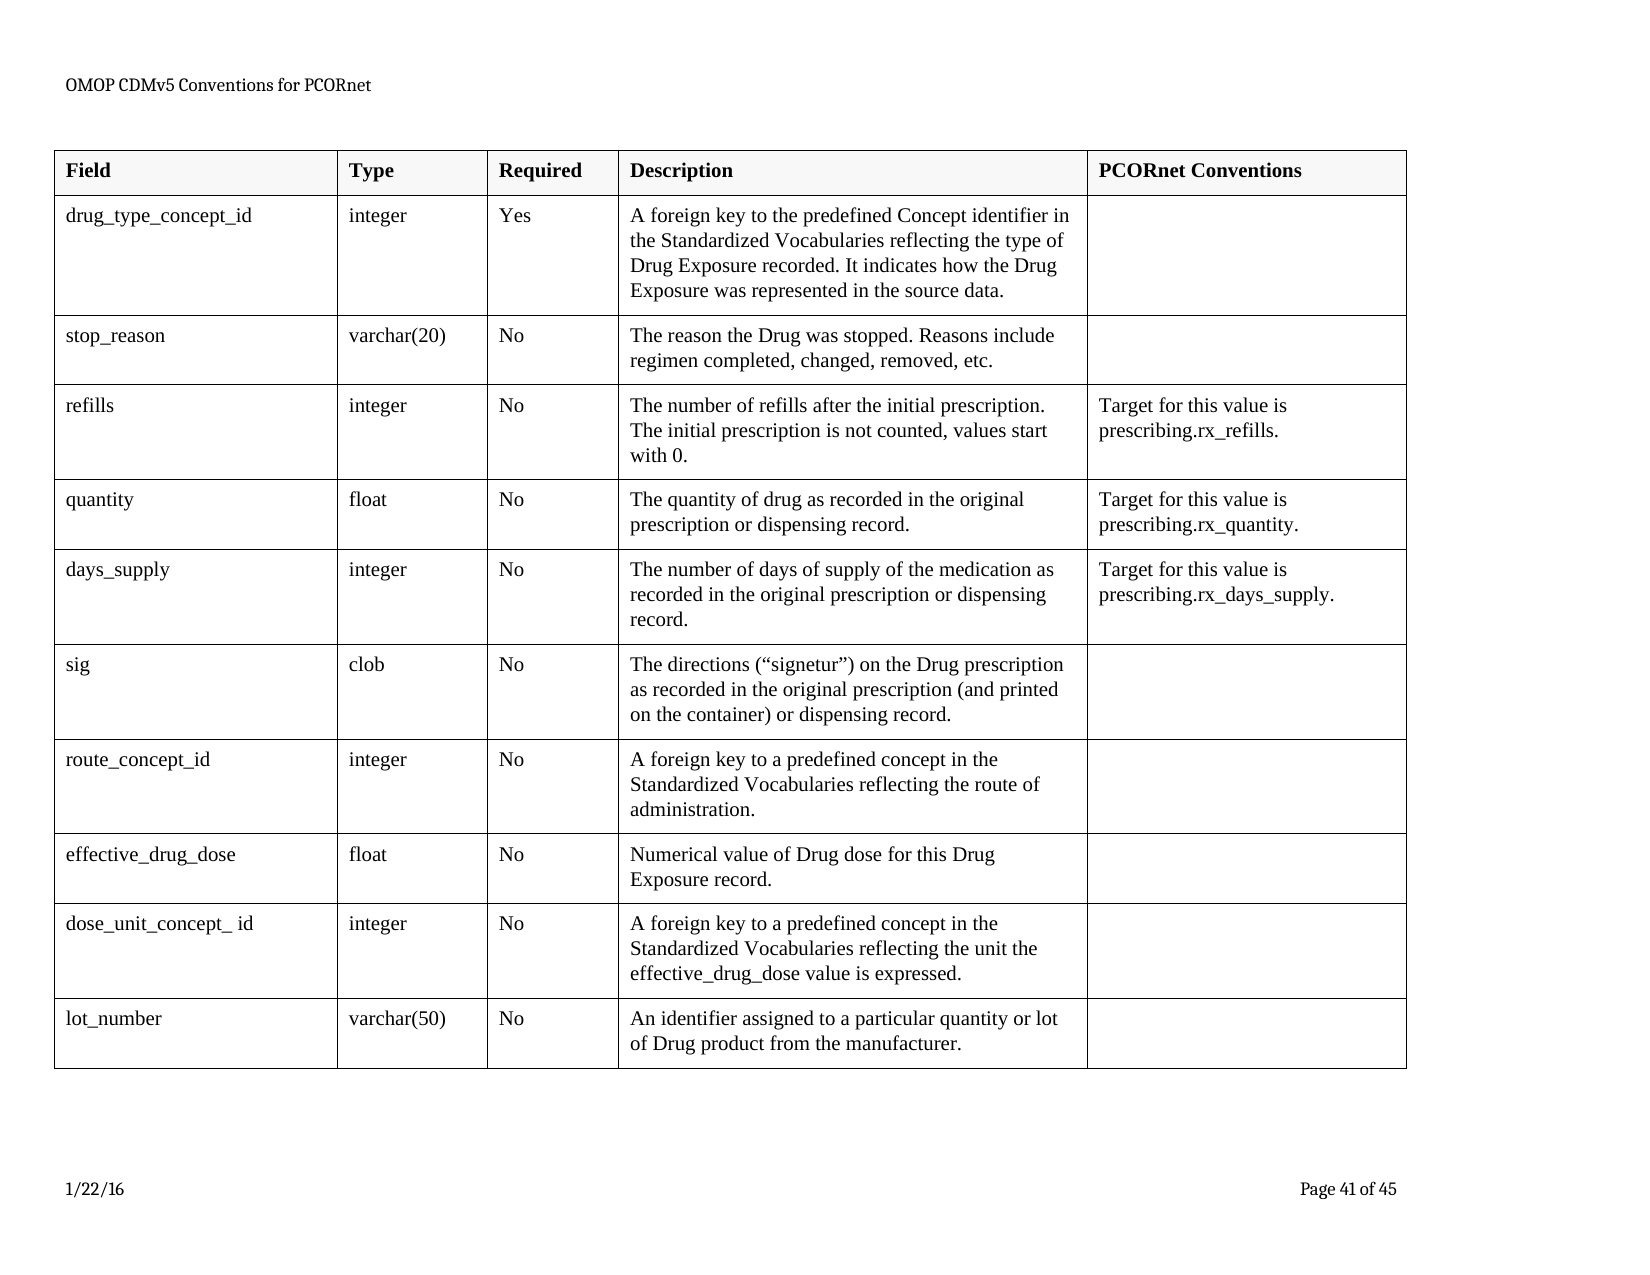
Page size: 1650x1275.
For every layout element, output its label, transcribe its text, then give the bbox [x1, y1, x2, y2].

table_cell Yes [488, 196, 618, 314]
table_cell lot_number [55, 999, 337, 1068]
table_cell [1088, 740, 1406, 833]
table_cell varchar(20) [338, 316, 487, 384]
table_cell [1088, 904, 1406, 998]
table_cell Target for this value is prescribing.rx_quantity. [1088, 480, 1406, 549]
table_cell An identifier assigned to a particular quantity or lot of Drug product from the manufacturer. [619, 999, 1087, 1068]
table_cell [1088, 834, 1406, 903]
table_cell integer [338, 385, 487, 479]
table_cell A foreign key to the predefined Concept identifier in the Standardized Vocabularies reflecting the type of Drug Exposure recorded. It indicates how the Drug Exposure was represented in the source data. [619, 196, 1087, 314]
table_cell integer [338, 904, 487, 998]
table_cell Numerical value of Drug dose for this Drug Exposure record. [619, 834, 1087, 903]
table_cell quantity [55, 480, 337, 549]
table_cell No [488, 999, 618, 1068]
table_cell No [488, 385, 618, 479]
table_cell [1088, 196, 1406, 314]
table_header Required [488, 151, 618, 195]
table_cell The reason the Drug was stopped. Reasons include regimen completed, changed, removed, etc. [619, 316, 1087, 384]
table_cell Target for this value is prescribing.rx_refills. [1088, 385, 1406, 479]
table_header Description [619, 151, 1087, 195]
table_cell The directions (“signetur”) on the Drug prescription as recorded in the original prescription (and printed on the container) or dispensing record. [619, 645, 1087, 738]
table_cell The number of refills after the initial prescription. The initial prescription is not counted, values start with 0. [619, 385, 1087, 479]
table_cell clob [338, 645, 487, 738]
table_cell [1088, 645, 1406, 738]
table_header PCORnet Conventions [1088, 151, 1406, 195]
table_header Field [55, 151, 337, 195]
table_cell No [488, 834, 618, 903]
table_cell dose_unit_concept_ id [55, 904, 337, 998]
table_cell sig [55, 645, 337, 738]
table_cell Target for this value is prescribing.rx_days_supply. [1088, 550, 1406, 644]
table_cell [1088, 316, 1406, 384]
table_cell drug_type_concept_id [55, 196, 337, 314]
table_cell days_supply [55, 550, 337, 644]
table_cell [1088, 999, 1406, 1068]
table_cell No [488, 480, 618, 549]
table_cell varchar(50) [338, 999, 487, 1068]
table_cell The quantity of drug as recorded in the original prescription or dispensing record. [619, 480, 1087, 549]
table_cell integer [338, 196, 487, 314]
table_cell effective_drug_dose [55, 834, 337, 903]
table_cell No [488, 740, 618, 833]
table_cell integer [338, 550, 487, 644]
table_cell stop_reason [55, 316, 337, 384]
table_cell float [338, 834, 487, 903]
table_cell No [488, 316, 618, 384]
table_cell refills [55, 385, 337, 479]
table_cell No [488, 904, 618, 998]
table_cell No [488, 550, 618, 644]
table_cell float [338, 480, 487, 549]
table_cell The number of days of supply of the medication as recorded in the original prescription or dispensing record. [619, 550, 1087, 644]
table_cell integer [338, 740, 487, 833]
table_header Type [338, 151, 487, 195]
table_cell A foreign key to a predefined concept in the Standardized Vocabularies reflecting the route of administration. [619, 740, 1087, 833]
table_cell No [488, 645, 618, 738]
table_cell A foreign key to a predefined concept in the Standardized Vocabularies reflecting the unit the effective_drug_dose value is expressed. [619, 904, 1087, 998]
table_cell route_concept_id [55, 740, 337, 833]
